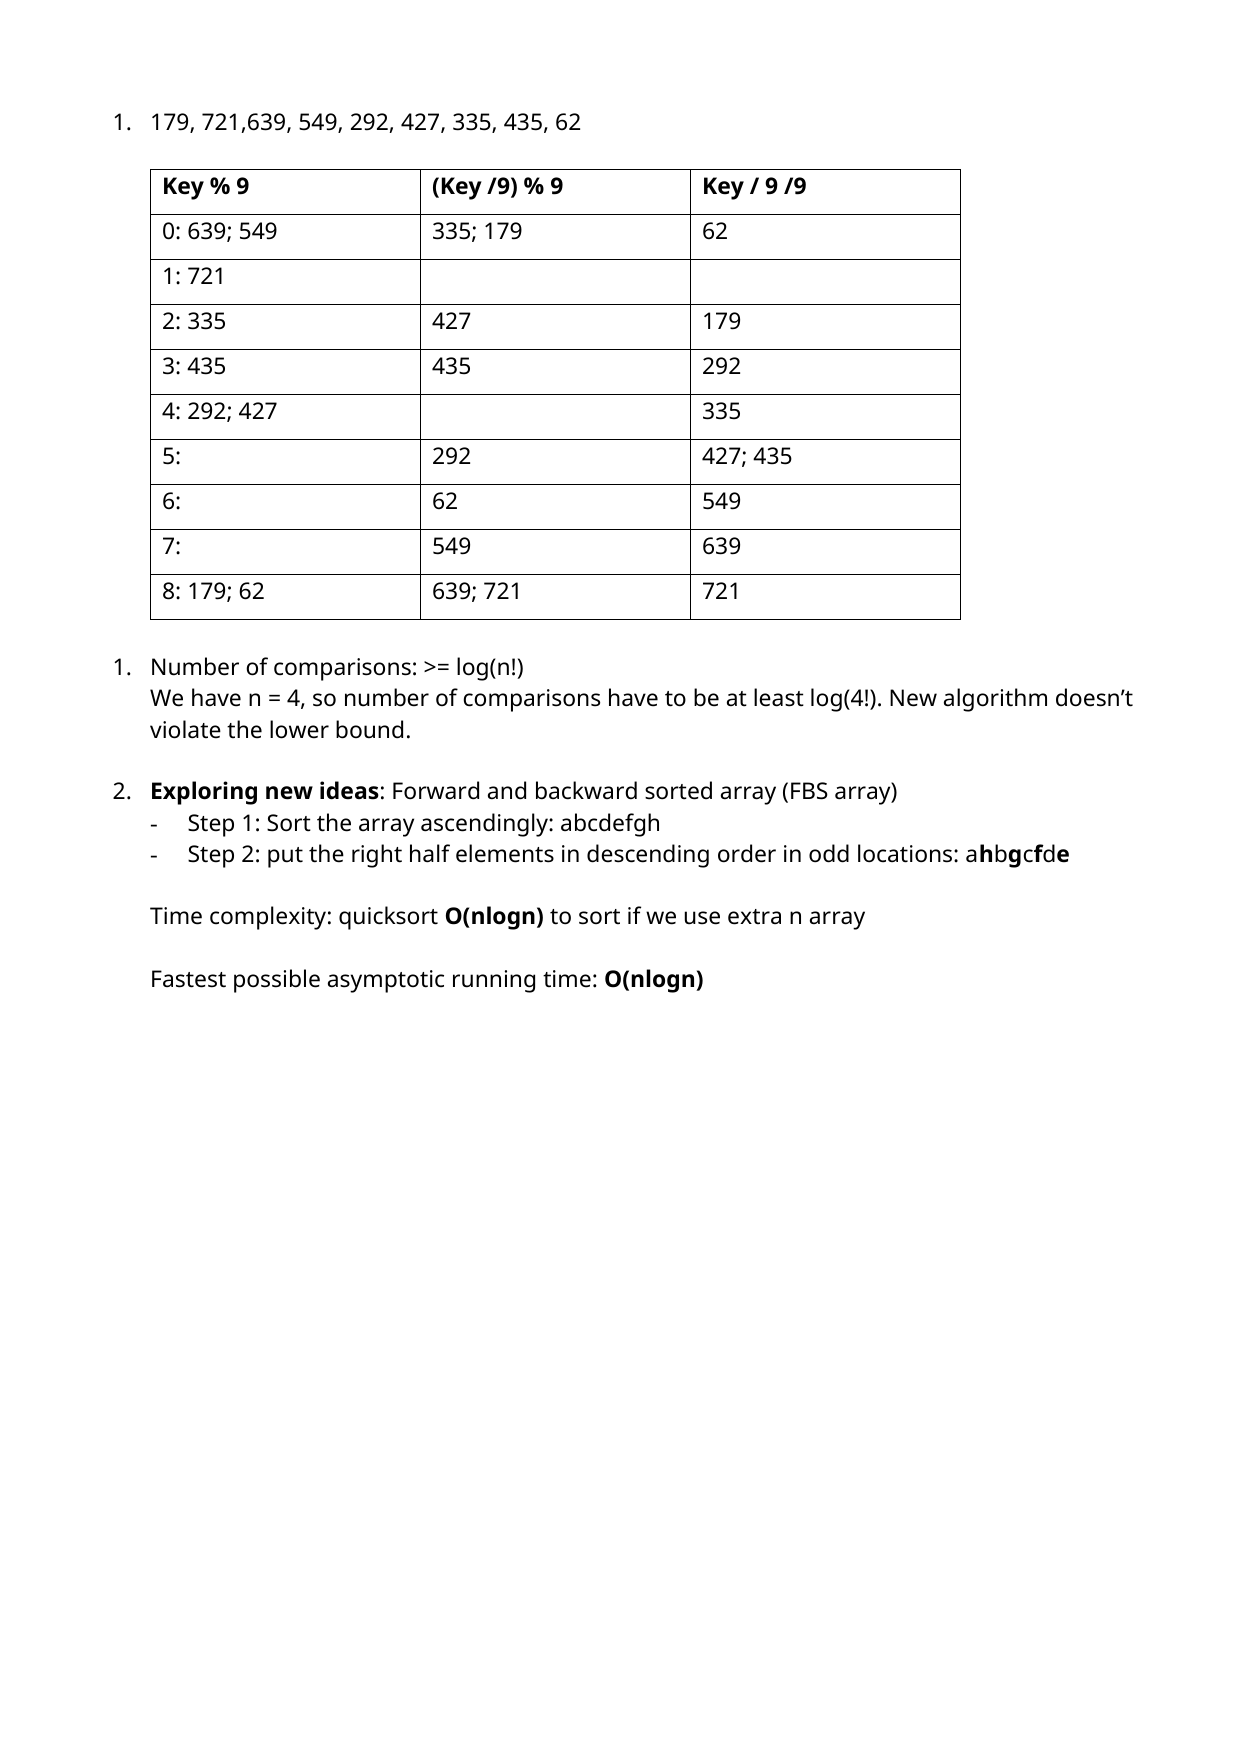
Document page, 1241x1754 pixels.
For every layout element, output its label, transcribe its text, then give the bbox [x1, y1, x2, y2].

table_cell 549 [421, 530, 690, 574]
table_cell 549 [691, 485, 960, 529]
table_cell 335 [691, 395, 960, 439]
table_cell 639 [691, 530, 960, 574]
list Number of comparisons: >= log(n!) [112, 651, 1165, 682]
table_cell 62 [691, 215, 960, 259]
table_cell 62 [421, 485, 690, 529]
table_cell 7: [151, 530, 420, 574]
table_cell 2: 335 [151, 305, 420, 349]
table_cell 0: 639; 549 [151, 215, 420, 259]
table_cell 292 [421, 440, 690, 484]
table_cell 639; 721 [421, 575, 690, 619]
list Step 2: put the right half elements in descending order in odd locations: ahbgcfde [150, 838, 1165, 869]
table_header (Key /9) % 9 [421, 170, 690, 214]
table_cell 179 [691, 305, 960, 349]
table_header Key % 9 [151, 170, 420, 214]
table_header Key / 9 /9 [691, 170, 960, 214]
list 179, 721,639, 549, 292, 427, 335, 435, 62 [112, 106, 1165, 137]
table_cell 721 [691, 575, 960, 619]
table_cell 3: 435 [151, 350, 420, 394]
table_cell 435 [421, 350, 690, 394]
list Exploring new ideas: Forward and backward sorted array (FBS array) [112, 775, 1165, 807]
table_cell 8: 179; 62 [151, 575, 420, 619]
text Fastest possible asymptotic running time: O(nlogn) [150, 963, 1165, 994]
table_cell [421, 260, 690, 304]
table_cell 1: 721 [151, 260, 420, 304]
table_cell 4: 292; 427 [151, 395, 420, 439]
table_cell 6: [151, 485, 420, 529]
table_cell 427 [421, 305, 690, 349]
table_cell 427; 435 [691, 440, 960, 484]
table_cell 335; 179 [421, 215, 690, 259]
list Step 1: Sort the array ascendingly: abcdefgh [150, 807, 1165, 838]
table_cell [421, 395, 690, 439]
text Time complexity: quicksort O(nlogn) to sort if we use extra n array [150, 900, 1165, 932]
table_cell [691, 260, 960, 304]
table_cell 5: [151, 440, 420, 484]
table_cell 292 [691, 350, 960, 394]
list We have n = 4, so number of comparisons have to be at least log(4!). New algorithm doesn’t violate the lower bound. [150, 682, 1165, 745]
